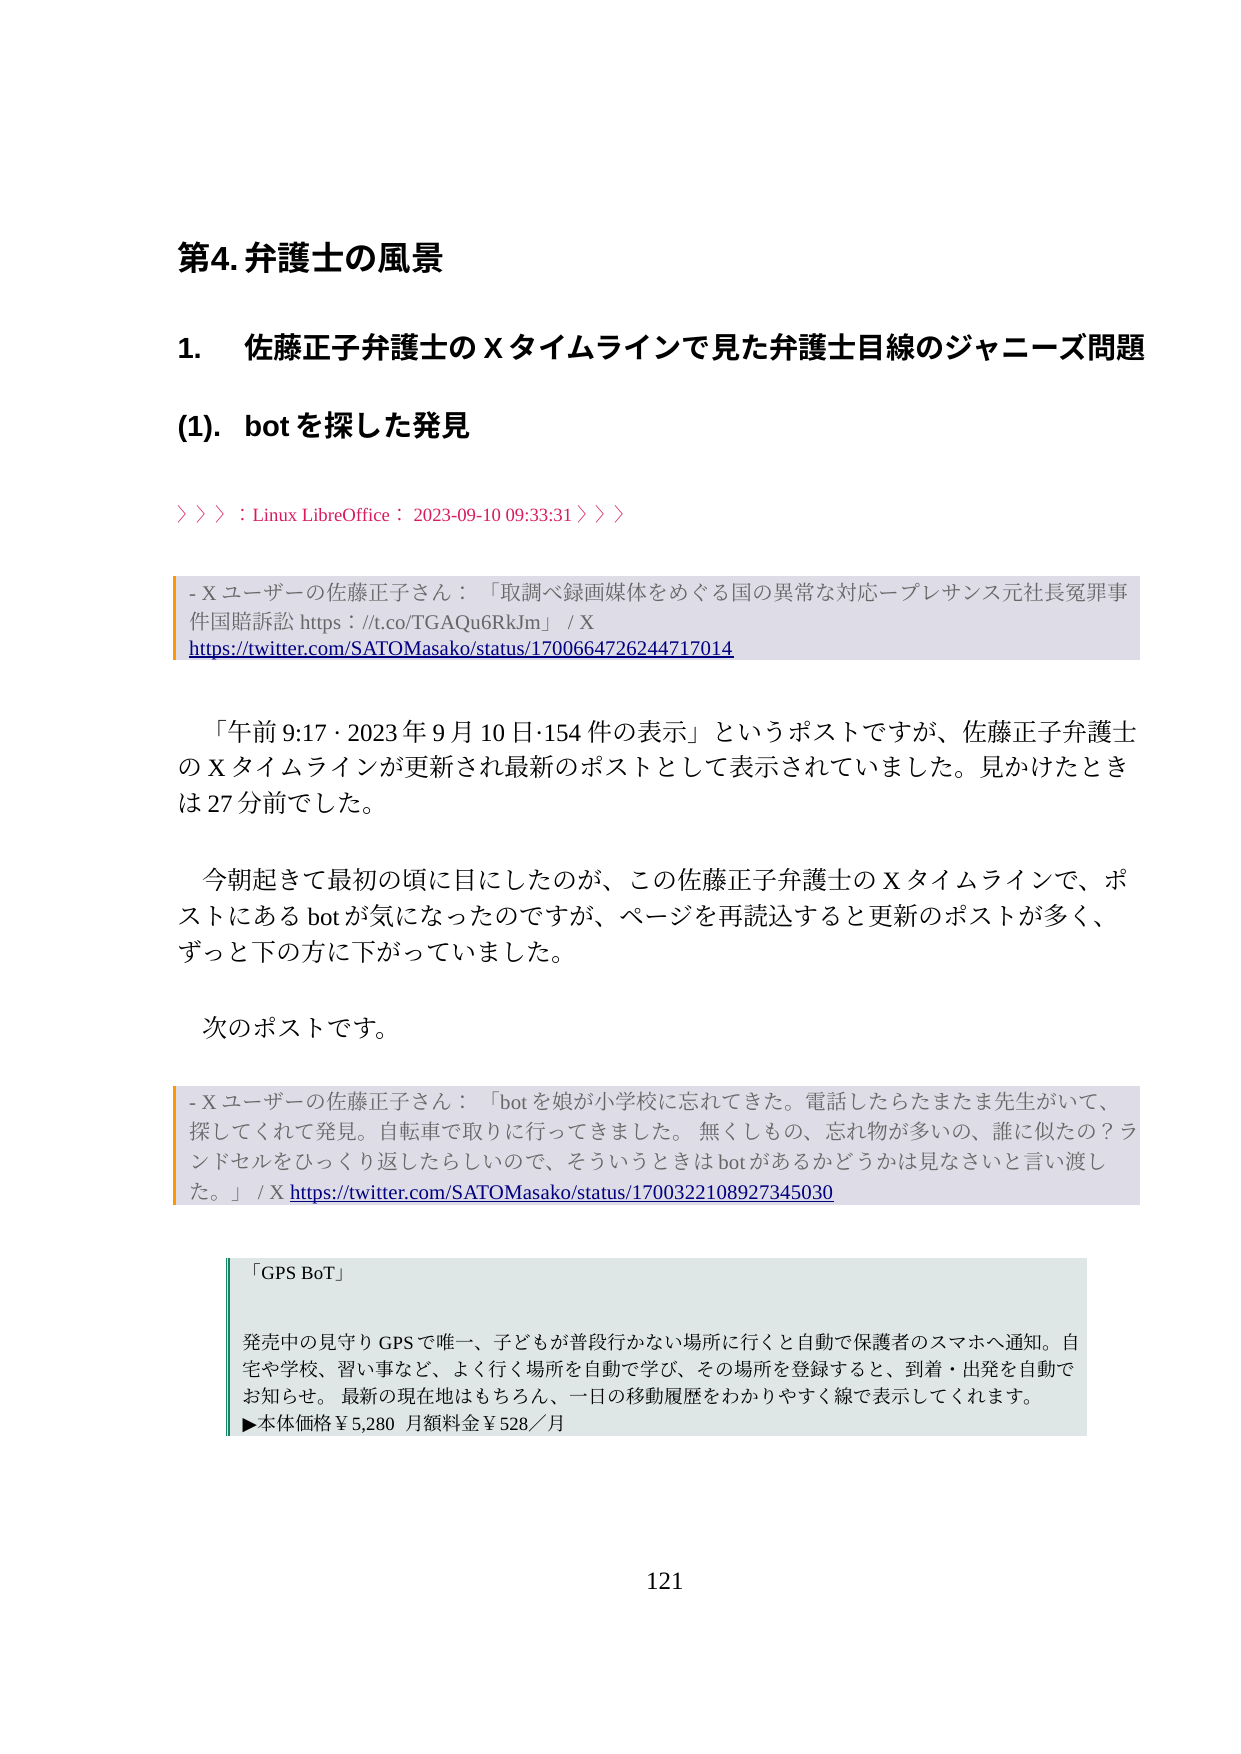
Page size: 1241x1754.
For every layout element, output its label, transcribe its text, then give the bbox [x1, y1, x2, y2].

text 今朝起きて最初の頃に目にしたのが、この佐藤正子弁護士のXタイムラインで、ポストにあるbotが気になったのですが、ページを再読込すると更新のポストが多く、ずっと下の方に下がっていました。 [177, 861, 1152, 968]
subtitle 弁護士の風景 [177, 232, 1152, 280]
text ▶本体価格￥5,280 月額料金￥528／月 [230, 1409, 1087, 1436]
text 〉〉〉：Linux LibreOffice： 2023-09-10 09:33:31 〉〉〉 [177, 500, 1152, 570]
subtitle 佐藤正子弁護士のXタイムラインで見た弁護士目線のジャニーズ問題 [177, 325, 1152, 367]
text 次のポストです。 [177, 1009, 1152, 1045]
text - Xユーザーの佐藤正子さん： 「取調べ録画媒体をめぐる国の異常な対応ープレサンス元社長冤罪事件国賠訴訟 https：//t.co/TGAQu6RkJm」 / X https://twitter.com/SATOMasako/status/1700664726244717014 [176, 576, 1140, 660]
subtitle botを探した発見 [177, 403, 1152, 445]
text 発売中の見守りGPSで唯一、子どもが普段行かない場所に行くと自動で保護者のスマホへ通知。自宅や学校、習い事など、よく行く場所を自動で学び、その場所を登録すると、到着・出発を自動でお知らせ。 最新の現在地はもちろん、一日の移動履歴をわかりやすく線で表示してくれます。 [230, 1328, 1087, 1409]
text 「GPS BoT」 [230, 1258, 1087, 1284]
text 「午前9:17 · 2023年9月10日·154 件の表示」というポストですが、佐藤正子弁護士のXタイムラインが更新され最新のポストとして表示されていました。見かけたときは27分前でした。 [177, 712, 1152, 820]
text - Xユーザーの佐藤正子さん： 「botを娘が小学校に忘れてきた。電話したらたまたま先生がいて、探してくれて発見。自転車で取りに行ってきました。 無くしもの、忘れ物が多いの、誰に似たの？ランドセルをひっくり返したらしいので、そういうときはbotがあるかどうかは見なさいと言い渡した。」 / X https://twitter.com/SATOMasako/status/1700322108927345030 [176, 1086, 1140, 1205]
